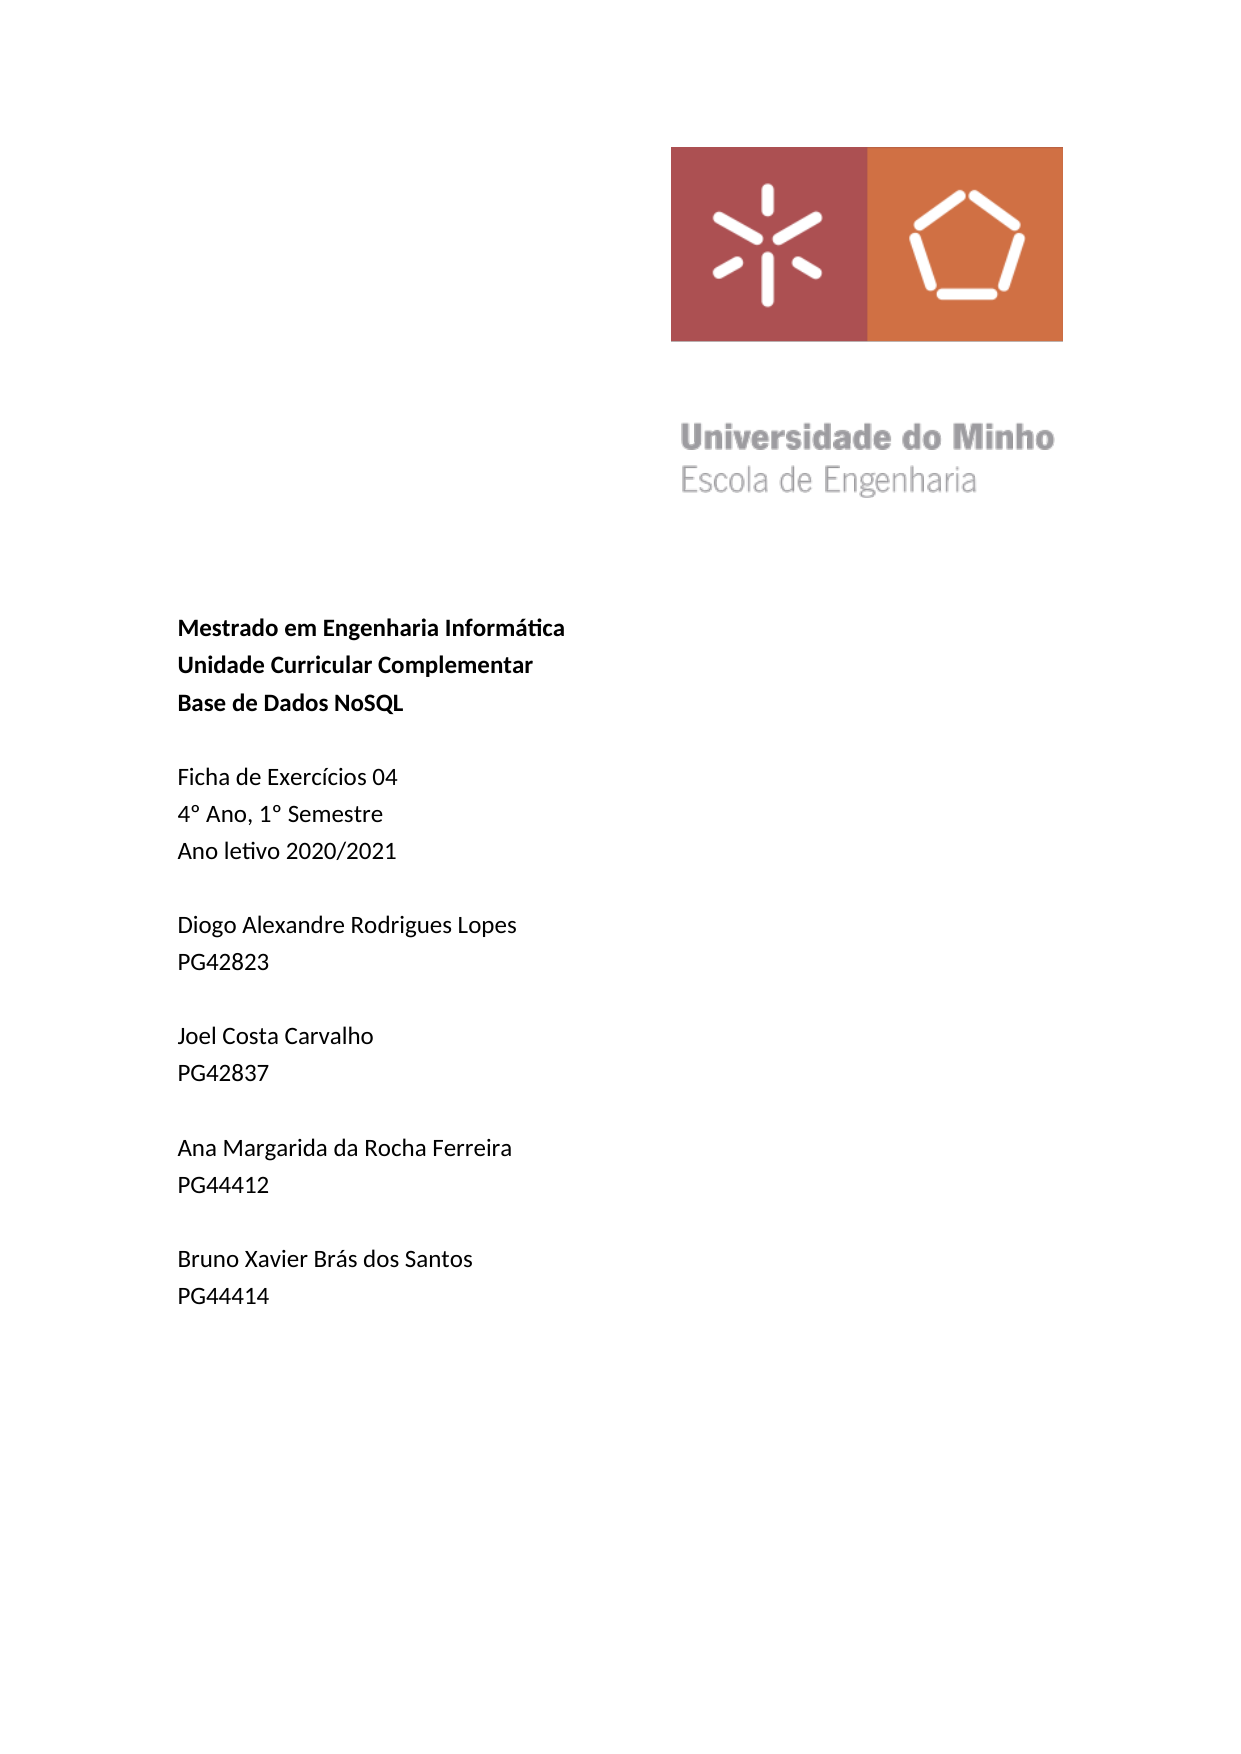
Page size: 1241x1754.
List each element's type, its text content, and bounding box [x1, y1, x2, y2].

text Ano letivo 2020/2021 [177, 835, 1063, 866]
text Ficha de Exercícios 04 [177, 761, 1063, 791]
text Ana Margarida da Rocha Ferreira [177, 1132, 1063, 1162]
text Mestrado em Engenharia Informática [177, 613, 1063, 643]
picture [671, 147, 1063, 502]
text Unidade Curricular Complementar [177, 650, 1063, 680]
text Diogo Alexandre Rodrigues Lopes [177, 909, 1063, 940]
text Base de Dados NoSQL [177, 687, 1063, 717]
text Joel Costa Carvalho [177, 1021, 1063, 1051]
text Bruno Xavier Brás dos Santos [177, 1243, 1063, 1273]
text PG42823 [177, 946, 1063, 977]
text PG44412 [177, 1169, 1063, 1199]
text PG42837 [177, 1058, 1063, 1088]
text PG44414 [177, 1280, 1063, 1311]
text 4º Ano, 1º Semestre [177, 798, 1063, 828]
